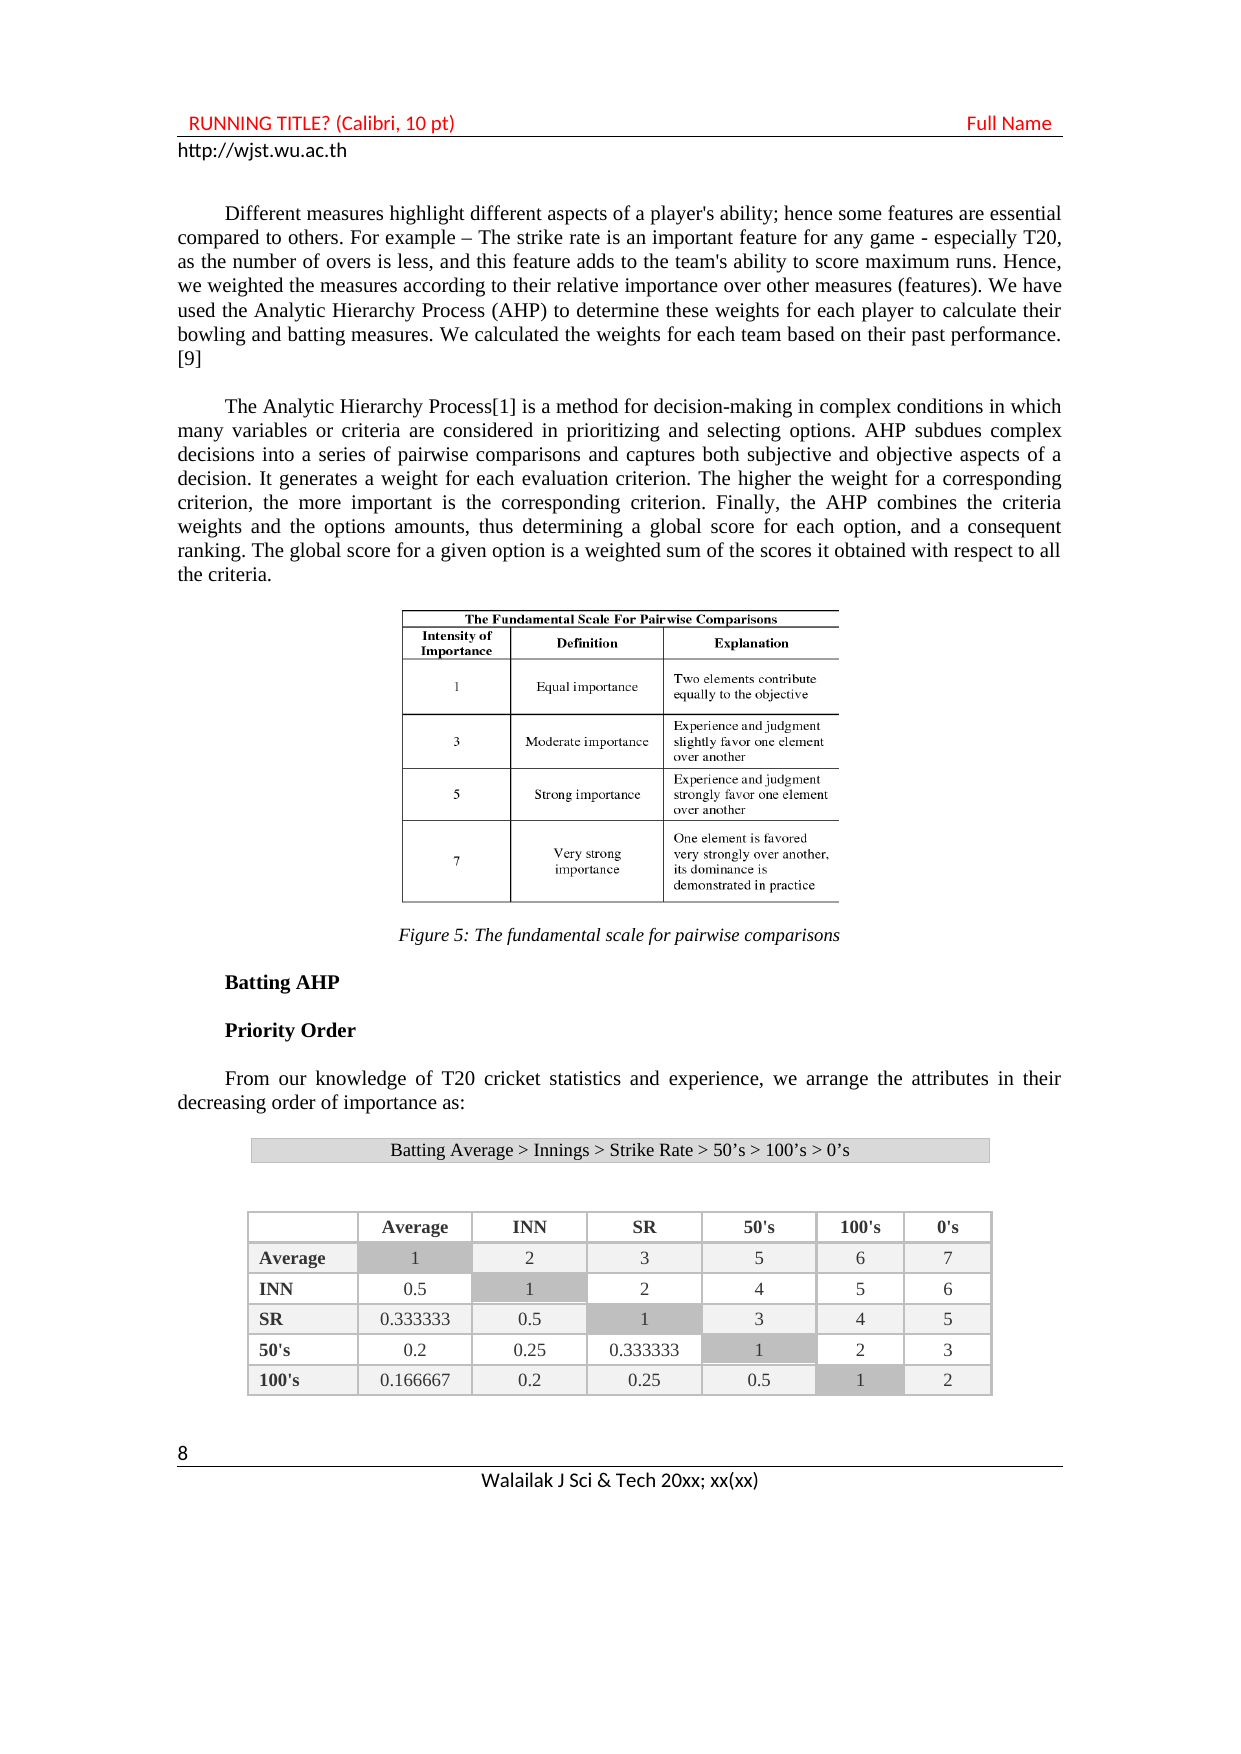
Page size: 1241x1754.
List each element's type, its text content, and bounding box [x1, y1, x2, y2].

table_cell 7 [905, 1244, 990, 1272]
table_cell Average [249, 1244, 357, 1272]
table_cell 2 [905, 1366, 990, 1394]
table_cell 1 [473, 1274, 586, 1302]
table_cell 4 [818, 1305, 903, 1333]
table_header Batting Average > Innings > Strike Rate > 50’s > 100’s > 0’s [252, 1139, 989, 1162]
table_cell 3 [905, 1335, 990, 1363]
table_cell 3 [588, 1244, 701, 1272]
table_cell 100's [249, 1366, 357, 1394]
table_cell 5 [905, 1305, 990, 1333]
table_cell 0.333333 [588, 1335, 701, 1363]
table_header Average [359, 1213, 471, 1241]
table_cell 2 [818, 1335, 903, 1363]
text Priority Order [177, 1018, 1063, 1042]
table_cell 0.5 [703, 1366, 815, 1394]
table_cell 1 [588, 1305, 701, 1333]
table_cell INN [249, 1274, 357, 1302]
table_cell 5 [703, 1244, 815, 1272]
table_cell 2 [588, 1274, 701, 1302]
table_cell 2 [473, 1244, 586, 1272]
table_cell 0.333333 [359, 1305, 471, 1333]
table_header 50's [703, 1213, 815, 1241]
table_header INN [473, 1213, 586, 1241]
table_cell 1 [818, 1366, 903, 1394]
table_cell 1 [359, 1244, 471, 1272]
table_cell 50's [249, 1335, 357, 1363]
table_cell 0.5 [359, 1274, 471, 1302]
table_cell 6 [905, 1274, 990, 1302]
text Different measures highlight different aspects of a player's ability; hence some features are essential compared to others. For example – The strike rate is an important feature for any game - especially T20, as the number of overs is less, and this feature adds to the team's ability to score maximum runs. Hence, we weighted the measures according to their relative importance over other measures (features). We have used the Analytic Hierarchy Process (AHP) to determine these weights for each player to calculate their bowling and batting measures. We calculated the weights for each team based on their past performance. [9] [177, 201, 1063, 370]
text Figure 5: The fundamental scale for pairwise comparisons [177, 924, 1063, 946]
table_cell 1 [703, 1335, 815, 1363]
table_cell 0.25 [588, 1366, 701, 1394]
table_header [249, 1213, 357, 1241]
table_cell 4 [703, 1274, 815, 1302]
table_cell 6 [818, 1244, 903, 1272]
table_cell 5 [818, 1274, 903, 1302]
table_cell 0.166667 [359, 1366, 471, 1394]
picture [401, 610, 839, 903]
table_header SR [588, 1213, 701, 1241]
table_cell SR [249, 1305, 357, 1333]
table_cell 0.2 [473, 1366, 586, 1394]
text From our knowledge of T20 cricket statistics and experience, we arrange the attributes in their decreasing order of importance as: [177, 1066, 1063, 1114]
table_header 0's [905, 1213, 990, 1241]
text Batting AHP [177, 970, 1063, 994]
text The Analytic Hierarchy Process[1] is a method for decision-making in complex conditions in which many variables or criteria are considered in prioritizing and selecting options. AHP subdues complex decisions into a series of pairwise comparisons and captures both subjective and objective aspects of a decision. It generates a weight for each evaluation criterion. The higher the weight for a corresponding criterion, the more important is the corresponding criterion. Finally, the AHP combines the criteria weights and the options amounts, thus determining a global score for each option, and a consequent ranking. The global score for a given option is a weighted sum of the scores it obtained with respect to all the criteria. [177, 394, 1063, 586]
table_cell 0.5 [473, 1305, 586, 1333]
table_header 100's [818, 1213, 903, 1241]
table_cell 0.25 [473, 1335, 586, 1363]
table_cell 0.2 [359, 1335, 471, 1363]
table_cell 3 [703, 1305, 815, 1333]
